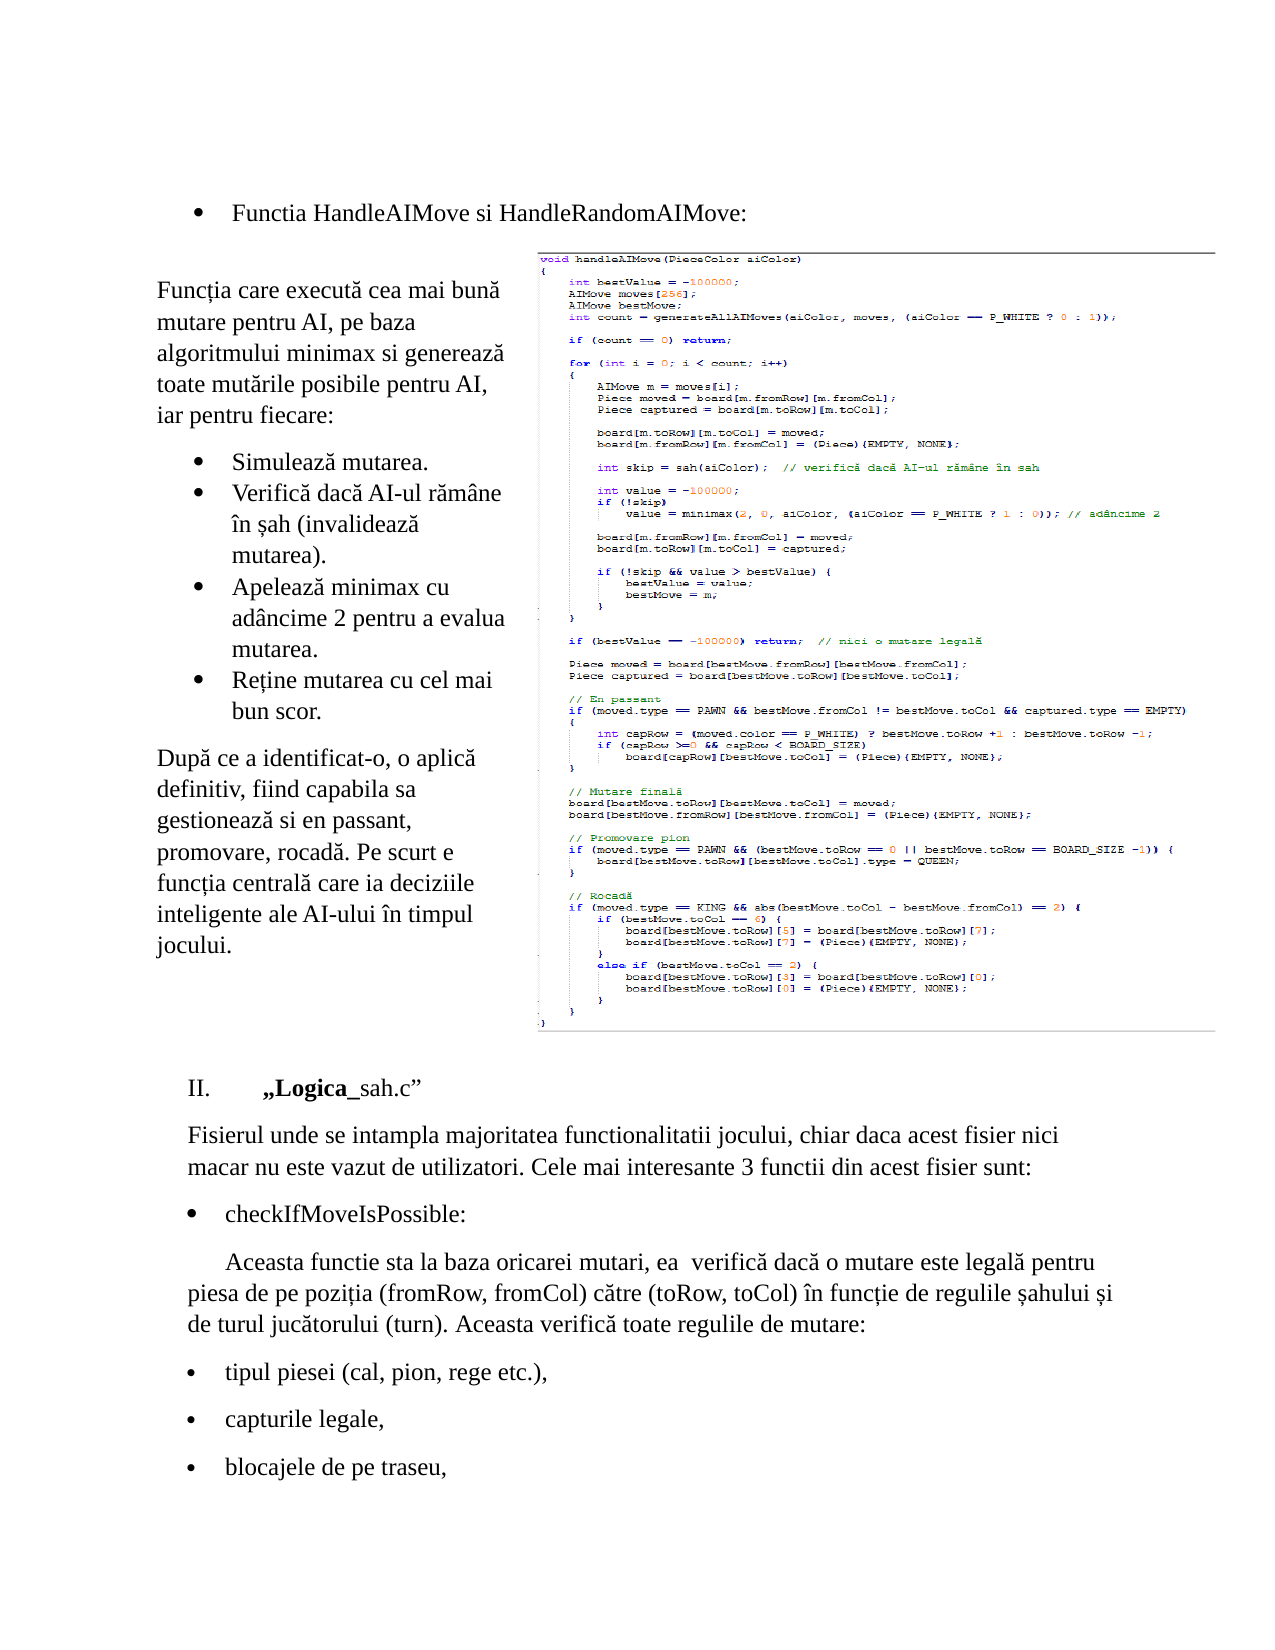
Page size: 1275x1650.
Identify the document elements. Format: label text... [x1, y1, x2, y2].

text Fisierul unde se intampla majoritatea functionalitatii jocului, chiar daca acest fisier nici macar nu este vazut de utilizatori. Cele mai interesante 3 functii din acest fisier sunt: [187, 1168, 1125, 1228]
text Aceasta functie sta la baza oricarei mutari, ea verifică dacă o mutare este legală pentru piesa de pe poziția (fromRow, fromCol) către (toRow, toCol) în funcție de regulile șahului și de turul jucătorului (turn). Aceasta verifică toate regulile de mutare: [187, 1295, 1125, 1386]
picture [537, 300, 1216, 1080]
list Reține mutarea cu cel mai bun scor. [194, 712, 537, 772]
text Funcția care execută cea mai bună mutare pentru AI, pe baza algoritmului minimax si generează toate mutările posibile pentru AI, iar pentru fiecare: [157, 323, 537, 476]
list „Logica_sah.c” [187, 1121, 1125, 1149]
list capturile legale, [187, 1452, 1125, 1481]
list checkIfMoveIsPossible: [187, 1247, 1125, 1276]
list Functia HandleAIMove si HandleRandomAIMove: [194, 245, 1125, 304]
list Simulează mutarea. [194, 495, 537, 524]
list Verifică dacă AI-ul rămâne în șah (invalidează mutarea). [194, 526, 537, 617]
list tipul piesei (cal, pion, rege etc.), [187, 1404, 1125, 1433]
text După ce a identificat-o, o aplică definitiv, fiind capabila sa gestionează si en passant, promovare, rocadă. Pe scurt e funcția centrală care ia deciziile inteligente ale AI-ului în timpul jocului. [157, 791, 537, 1006]
list Apelează minimax cu adâncime 2 pentru a evalua mutarea. [194, 619, 537, 710]
